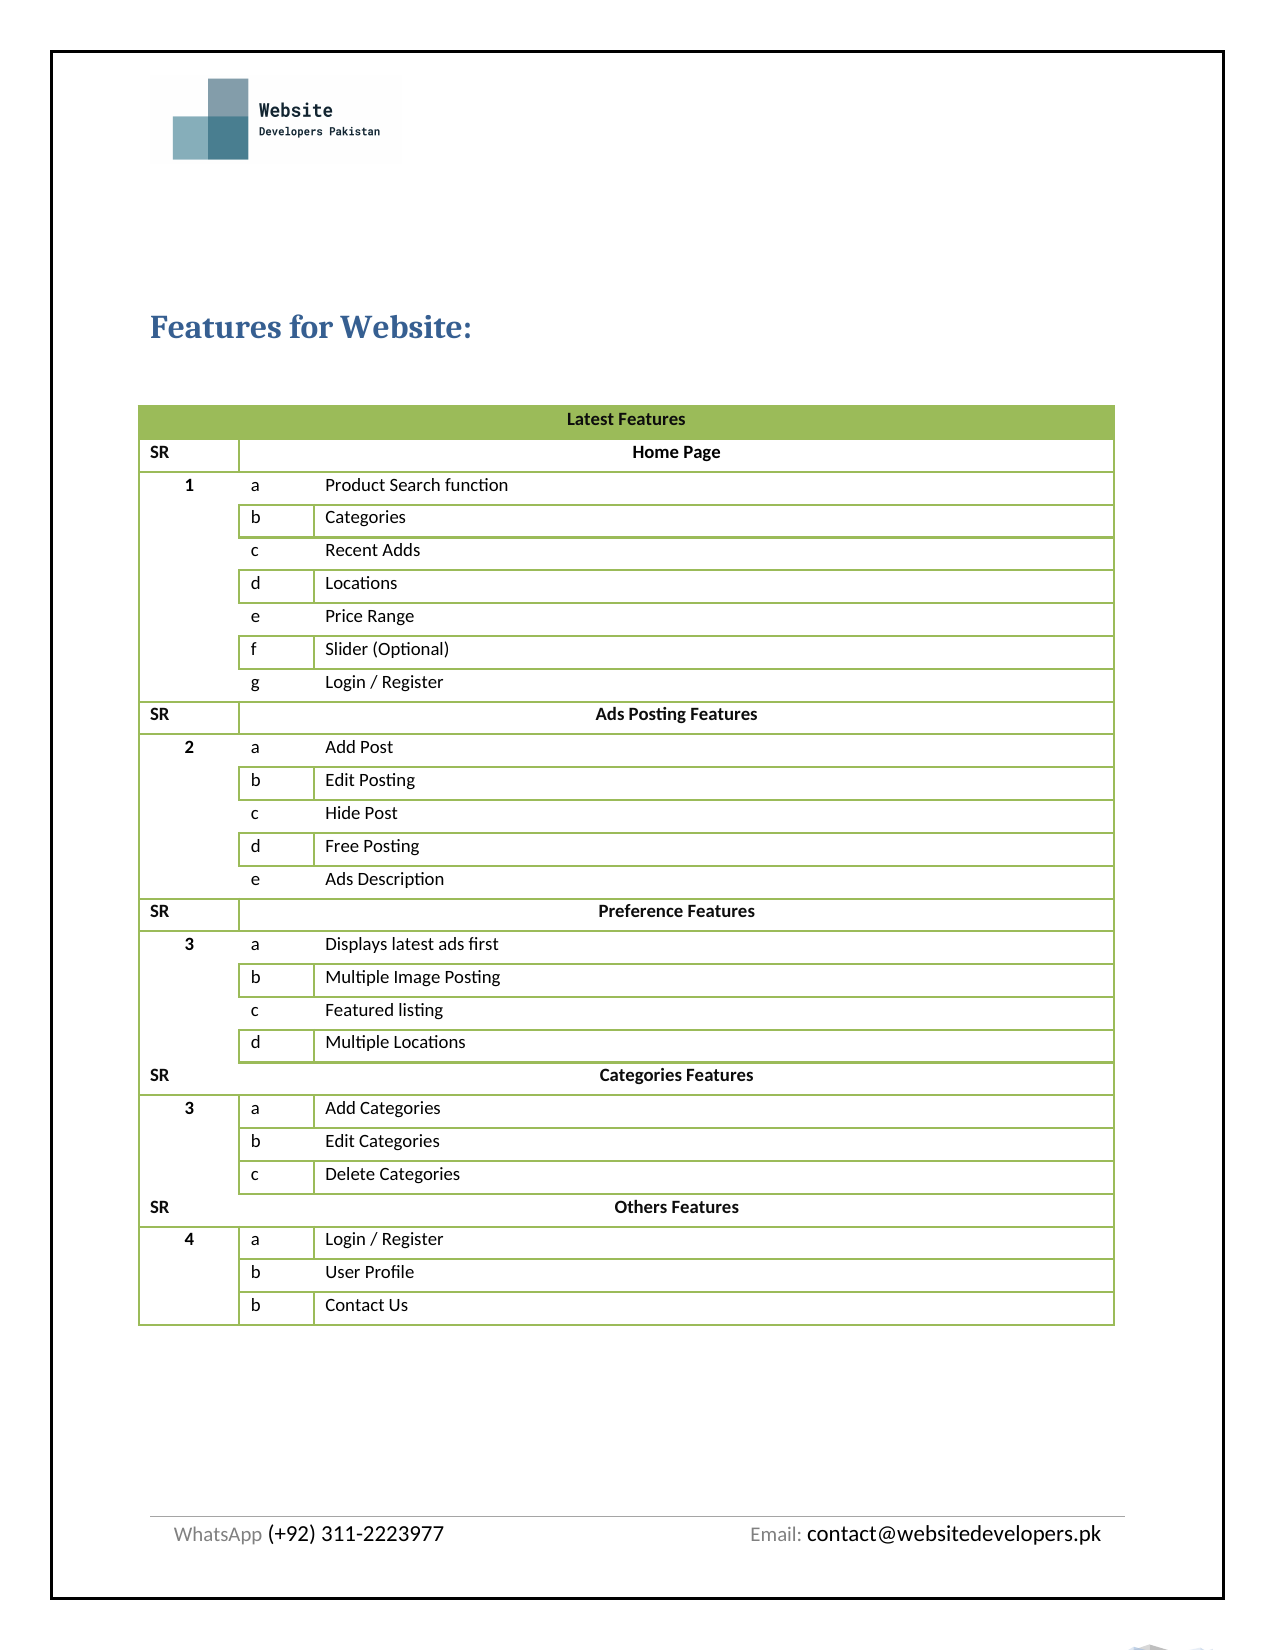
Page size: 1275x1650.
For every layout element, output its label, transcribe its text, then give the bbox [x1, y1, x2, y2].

table_cell a [239, 735, 314, 766]
table_cell a [239, 473, 314, 504]
table_cell c [239, 801, 314, 832]
table_cell Slider (Optional) [315, 637, 1113, 668]
table_cell d [240, 1031, 313, 1061]
table_cell Categories [315, 506, 1113, 536]
table_cell Home Page [240, 440, 1113, 471]
table_cell Recent Adds [314, 539, 1113, 569]
table_cell Categories Features [239, 1064, 1113, 1094]
table_cell Edit Categories [314, 1129, 1113, 1160]
picture [150, 75, 402, 164]
table_cell 3 [140, 932, 239, 1061]
table_cell Login / Register [315, 1228, 1113, 1258]
table_cell Product Search function [314, 473, 1113, 504]
table_cell Multiple Locations [315, 1031, 1113, 1061]
table_cell e [239, 867, 314, 897]
table_cell Edit Posting [315, 768, 1113, 799]
table_cell Locations [315, 571, 1113, 602]
table_cell g [239, 670, 314, 701]
table_cell 4 [140, 1228, 238, 1324]
table_cell Delete Categories [315, 1162, 1113, 1193]
table_cell Hide Post [314, 801, 1113, 832]
table_cell b [240, 965, 313, 996]
table_cell d [240, 571, 313, 602]
table_cell User Profile [314, 1260, 1113, 1291]
table_cell SR [140, 703, 238, 733]
table_cell b [240, 1260, 314, 1291]
table_cell a [240, 1228, 313, 1258]
table_cell d [240, 834, 313, 864]
table_cell Price Range [314, 604, 1113, 635]
table_cell c [239, 539, 314, 569]
table_cell Preference Features [240, 900, 1113, 930]
table_cell SR [140, 1193, 239, 1226]
table_cell Ads Posting Features [240, 703, 1113, 733]
table_cell 1 [140, 473, 239, 701]
table_cell Featured listing [314, 998, 1113, 1029]
table_cell Free Posting [315, 834, 1113, 864]
table_cell Displays latest ads first [314, 932, 1113, 963]
table_cell 2 [140, 735, 239, 897]
table_cell Ads Description [314, 867, 1113, 897]
table_cell Multiple Image Posting [315, 965, 1113, 996]
table_cell Login / Register [314, 670, 1113, 701]
table_cell 3 [140, 1096, 238, 1193]
table_cell SR [140, 1061, 239, 1094]
table_cell c [240, 1162, 313, 1193]
table_cell b [240, 506, 313, 536]
table_cell b [240, 768, 313, 799]
table_cell a [240, 1096, 313, 1127]
table_cell b [240, 1293, 313, 1324]
table_cell Add Post [314, 735, 1113, 766]
table_cell Others Features [239, 1195, 1113, 1226]
table_cell f [240, 637, 313, 668]
table_cell c [239, 998, 314, 1029]
table_cell b [240, 1129, 314, 1160]
table_cell Add Categories [315, 1096, 1113, 1127]
table_cell SR [140, 900, 238, 930]
table_cell e [239, 604, 314, 635]
table_cell Contact Us [315, 1293, 1113, 1324]
table_cell SR [140, 440, 238, 471]
subtitle Features for Website: [150, 308, 1125, 346]
table_cell a [239, 932, 314, 963]
table_header Latest Features [140, 407, 1113, 438]
